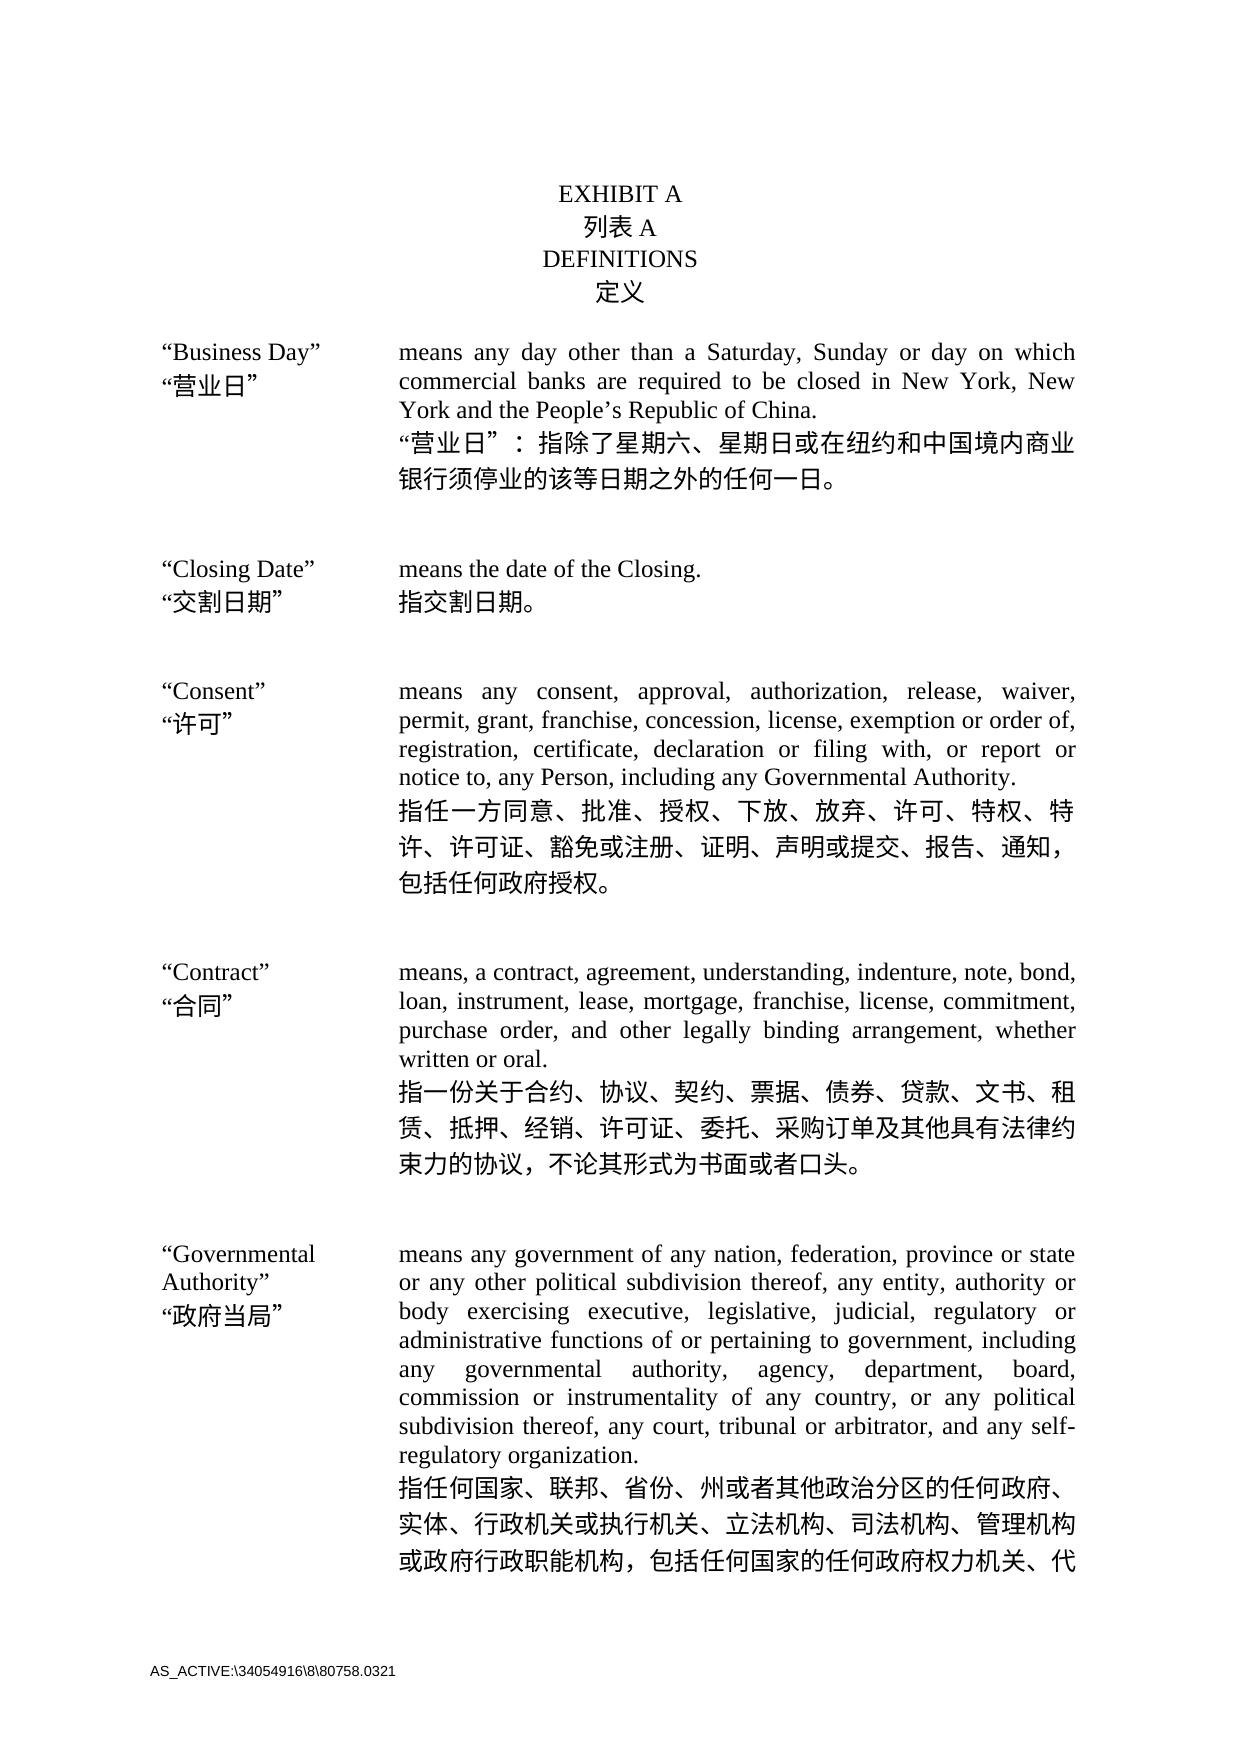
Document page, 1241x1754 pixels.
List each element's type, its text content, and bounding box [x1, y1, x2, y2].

text 定义 [150, 272, 1090, 309]
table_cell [388, 1239, 1088, 1577]
text DEFINITIONS [150, 244, 1090, 272]
table_cell means the date of the Closing. 指交割日期。 [388, 554, 1088, 676]
table_cell “Contract” “合同” [150, 958, 387, 1239]
table_cell means, a contract, agreement, understanding, indenture, note, bond, loan, instrument, lease, mortgage, franchise, license, commitment, purchase order, and other legally binding arrangement, whether written or oral. 指一份关于合约、协议、契约、票据、债券、贷款、文书、租赁、抵押、经销、许可证、委托、采购订单及其他具有法律约束力的协议，不论其形式为书面或者口头。 [388, 958, 1088, 1239]
table_cell “Closing Date” “交割日期” [150, 554, 387, 676]
table_cell means any consent, approval, authorization, release, waiver, permit, grant, franchise, concession, license, exemption or order of, registration, certificate, declaration or filing with, or report or notice to, any Person, including any Governmental Authority. 指任一方同意、批准、授权、下放、放弃、许可、特权、特许、许可证、豁免或注册、证明、声明或提交、报告、通知，包括任何政府授权。 [388, 676, 1088, 957]
table_header “Business Day” “营业日” [150, 338, 387, 554]
table_header means any day other than a Saturday, Sunday or day on which commercial banks are required to be closed in New York, New York and the People’s Republic of China. “营业日”：指除了星期六、星期日或在纽约和中国境内商业银行须停业的该等日期之外的任何一日。 [388, 338, 1088, 554]
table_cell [150, 1239, 387, 1577]
table_cell “Consent” “许可” [150, 676, 387, 957]
text 列表A [150, 207, 1090, 244]
text EXHIBIT A [150, 179, 1090, 207]
